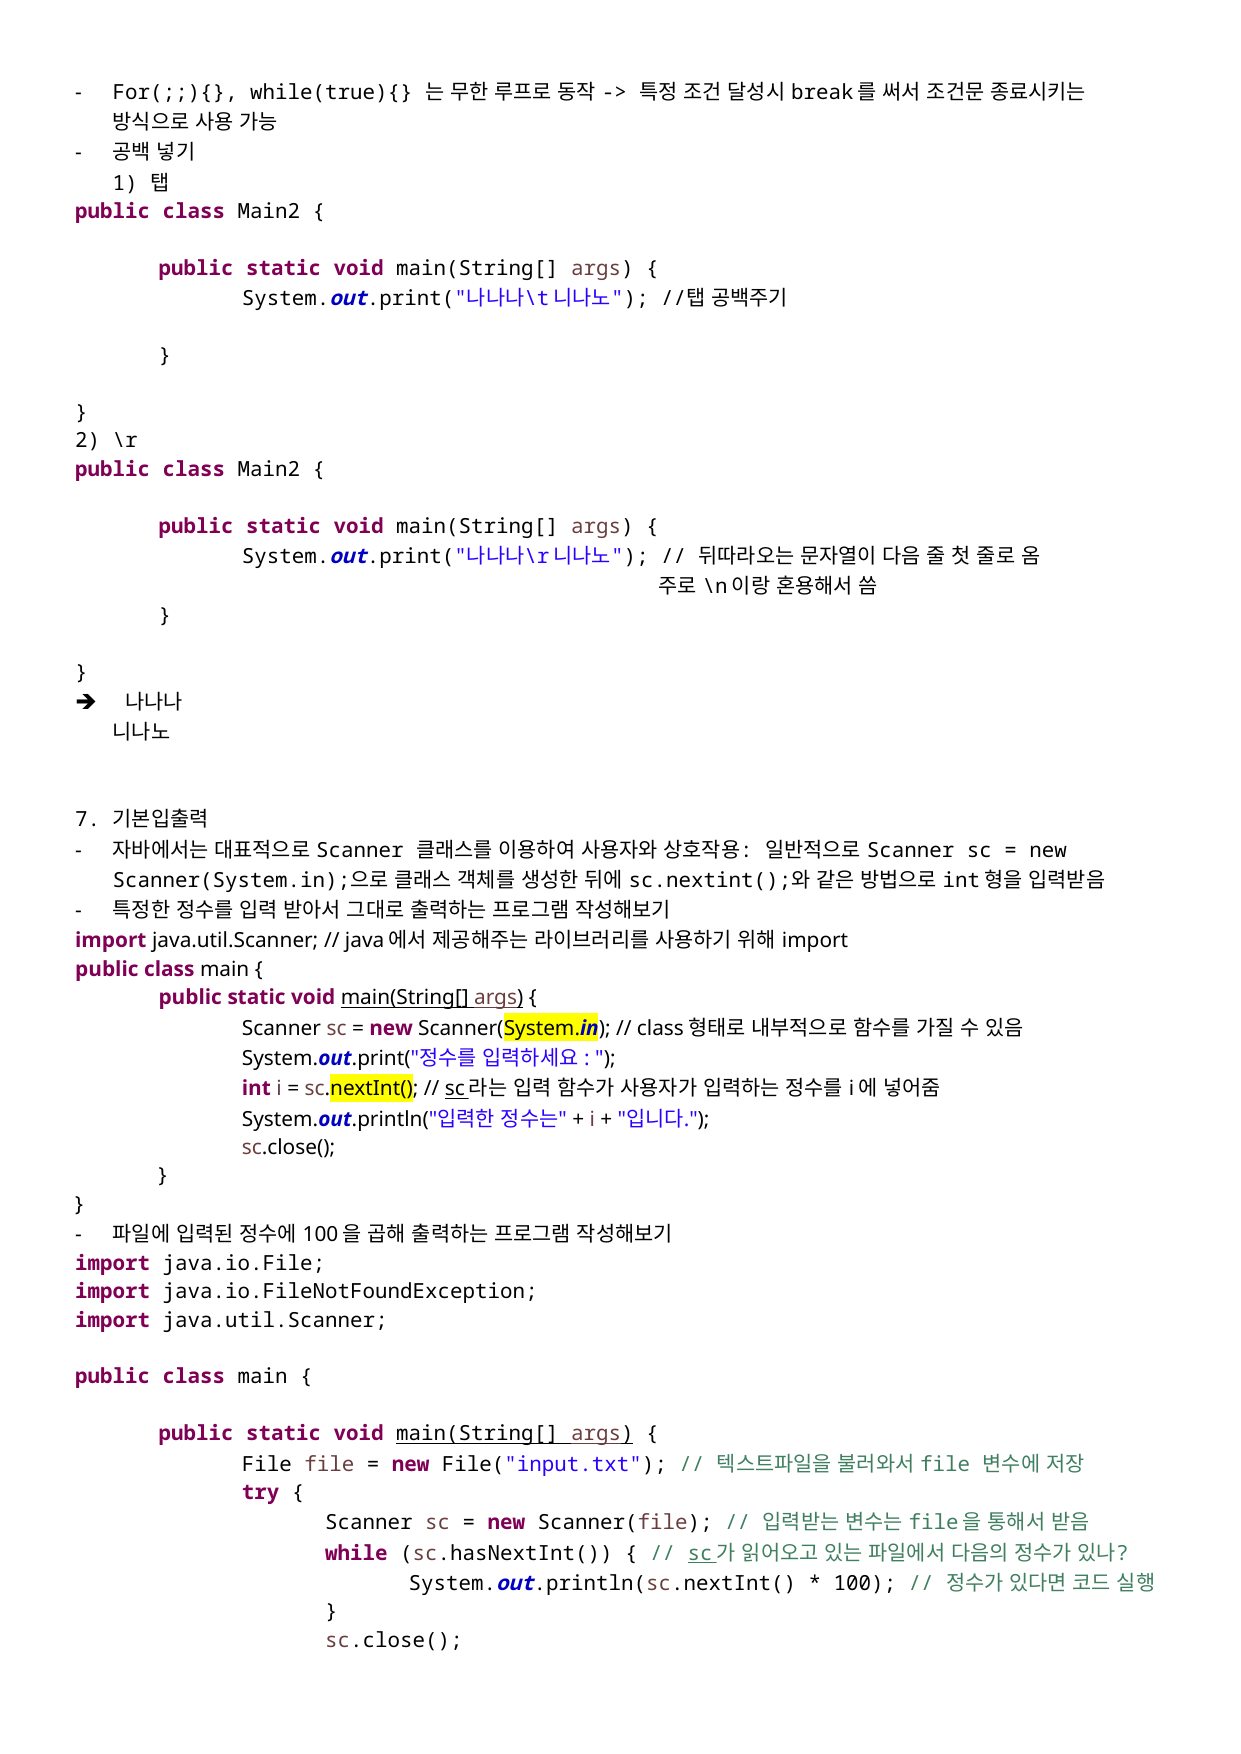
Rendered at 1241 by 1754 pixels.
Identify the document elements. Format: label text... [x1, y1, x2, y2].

text } [75, 1189, 1165, 1217]
text try { [75, 1477, 1165, 1506]
text } [75, 1161, 1165, 1189]
text while (sc.hasNextInt()) { // sc가 읽어오고 있는 파일에서 다음의 정수가 있나? [75, 1536, 1165, 1566]
list 공백 넣기 [75, 136, 1165, 166]
text File file = new File("input.txt"); // 텍스트파일을 불러와서 file 변수에 저장 [75, 1447, 1165, 1477]
text public class main { [75, 954, 1165, 982]
text public static void main(String[] args) { [75, 1418, 1165, 1447]
list 1) 탭 [112, 166, 1165, 196]
text public class main { [75, 1362, 1165, 1390]
list For(;;){}, while(true){} 는 무한 루프로 동작 -> 특정 조건 달성시 break를 써서 조건문 종료시키는 방식으로 사용 가능 [75, 75, 1165, 136]
text 주로 \n이랑 혼용해서 씀 [75, 569, 1165, 600]
text import java.util.Scanner; // java에서 제공해주는 라이브러리를 사용하기 위해 import [75, 924, 1165, 954]
text import java.util.Scanner; [75, 1305, 1165, 1333]
text public class Main2 { [75, 454, 1165, 482]
list 특정한 정수를 입력 받아서 그대로 출력하는 프로그램 작성해보기 [75, 893, 1165, 924]
list 나나나 [75, 685, 1165, 715]
text int i = sc.nextInt(); // sc라는 입력 함수가 사용자가 입력하는 정수를 i에 넣어줌 [75, 1072, 1165, 1102]
list 파일에 입력된 정수에 100을 곱해 출력하는 프로그램 작성해보기 [75, 1217, 1165, 1248]
list 기본입출력 [75, 802, 1165, 833]
text public static void main(String[] args) { [75, 253, 1165, 281]
text System.out.print("정수를 입력하세요 : "); [75, 1041, 1165, 1072]
list 니나노 [112, 715, 1165, 746]
list 자바에서는 대표적으로 Scanner 클래스를 이용하여 사용자와 상호작용: 일반적으로 Scanner sc = new Scanner(System.in);으로 클래스 객체를 생성한 뒤에 sc.nextint();와 같은 방법으로 int형을 입력받음 [75, 833, 1165, 893]
text public class Main2 { [75, 196, 1165, 224]
text public static void main(String[] args) { [75, 511, 1165, 539]
text 2) \r [75, 426, 1165, 454]
text System.out.println("입력한 정수는" + i + "입니다."); [75, 1102, 1165, 1132]
text Scanner sc = new Scanner(System.in); // class형태로 내부적으로 함수를 가질 수 있음 [75, 1011, 1165, 1041]
text import java.io.File; [75, 1248, 1165, 1276]
text } [75, 1597, 1165, 1625]
text System.out.print("나나나\r니나노"); // 뒤따라오는 문자열이 다음 줄 첫 줄로 옴 [75, 539, 1165, 569]
text System.out.print("나나나\t니나노"); //탭 공백주기 [75, 281, 1165, 312]
text Scanner sc = new Scanner(file); // 입력받는 변수는 file을 통해서 받음 [75, 1506, 1165, 1536]
text } [75, 397, 1165, 426]
text public static void main(String[] args) { [75, 982, 1165, 1011]
text } [75, 600, 1165, 628]
text } [75, 340, 1165, 369]
text System.out.println(sc.nextInt() * 100); // 정수가 있다면 코드 실행 [75, 1566, 1165, 1597]
text sc.close(); [75, 1132, 1165, 1161]
text } [75, 657, 1165, 685]
text import java.io.FileNotFoundException; [75, 1276, 1165, 1305]
text sc.close(); [75, 1625, 1165, 1653]
